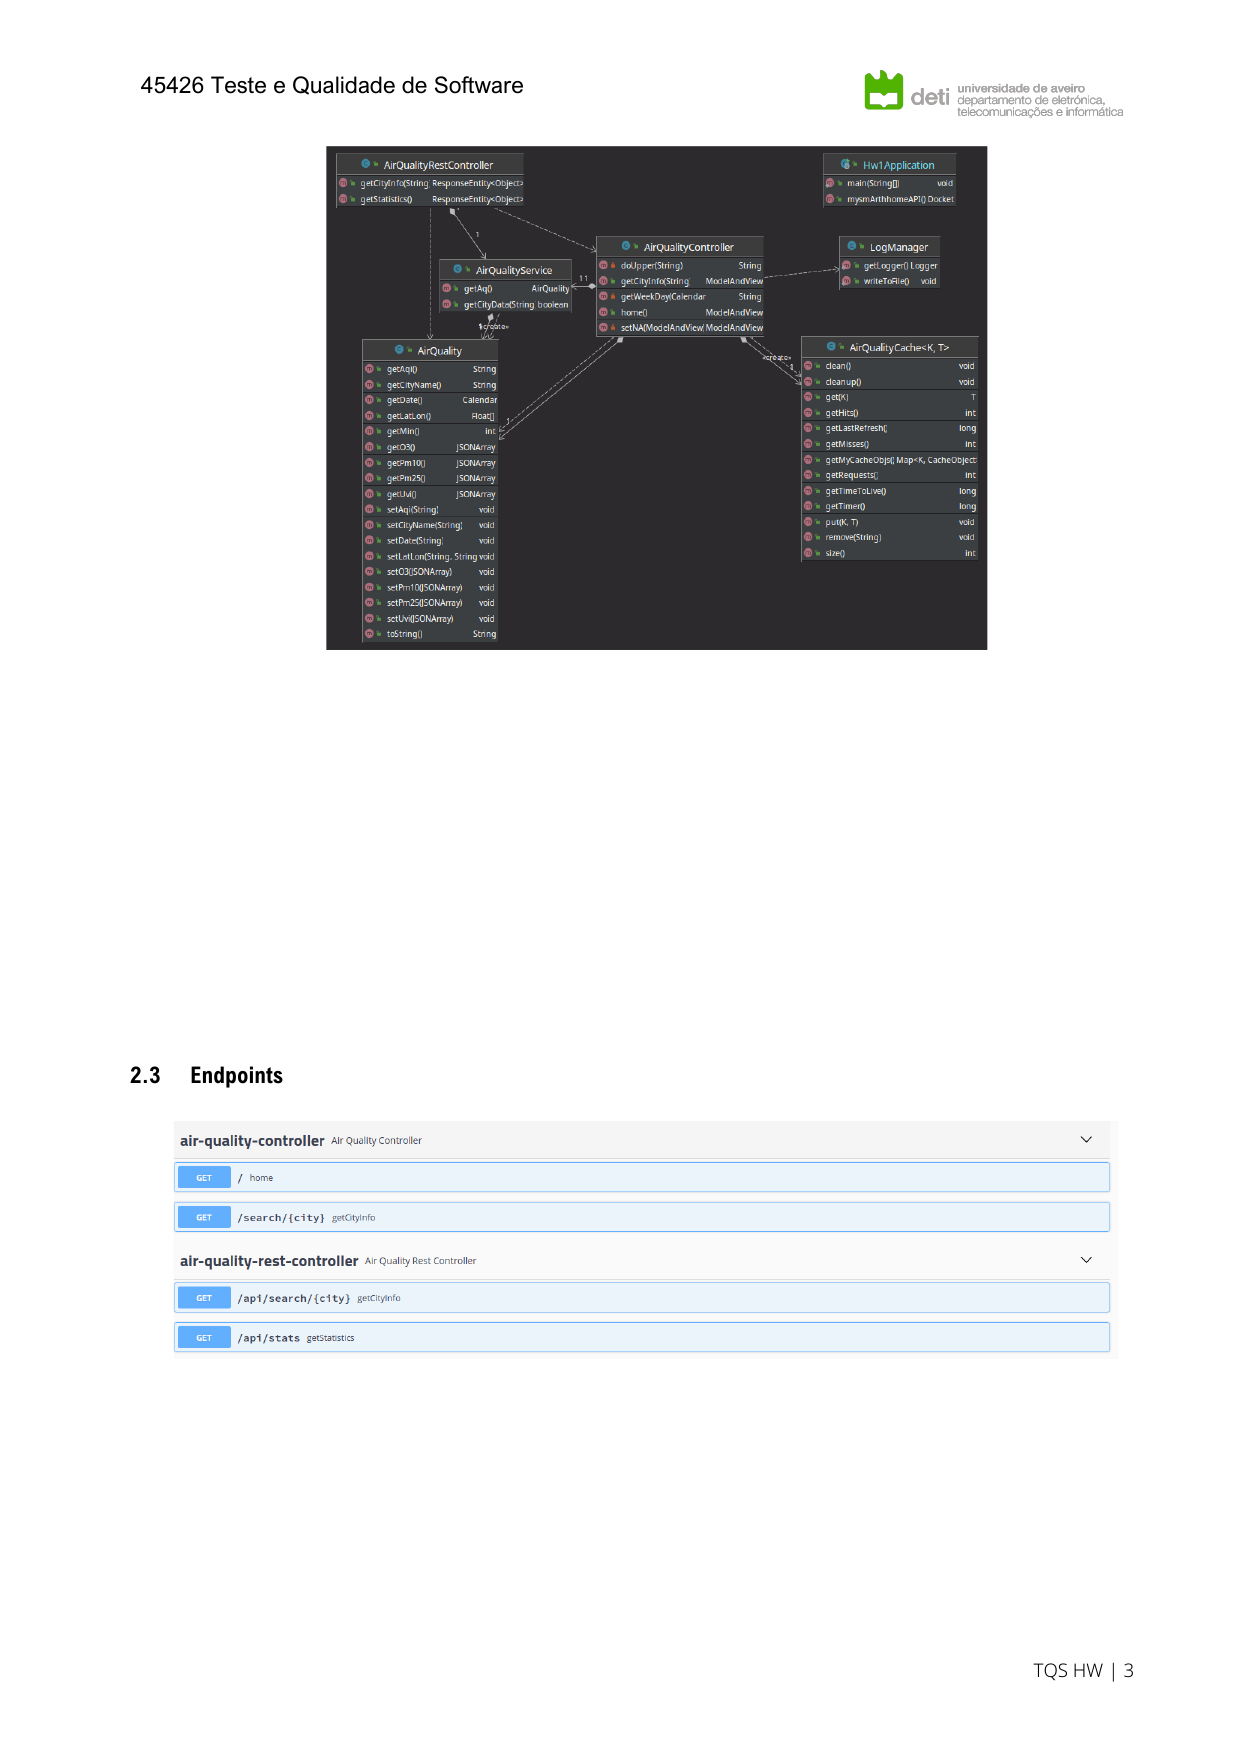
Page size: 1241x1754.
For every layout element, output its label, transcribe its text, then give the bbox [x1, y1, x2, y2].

picture [173, 1121, 1119, 1359]
picture [864, 70, 1124, 119]
picture [326, 146, 988, 650]
subtitle Endpoints [130, 1059, 1075, 1089]
